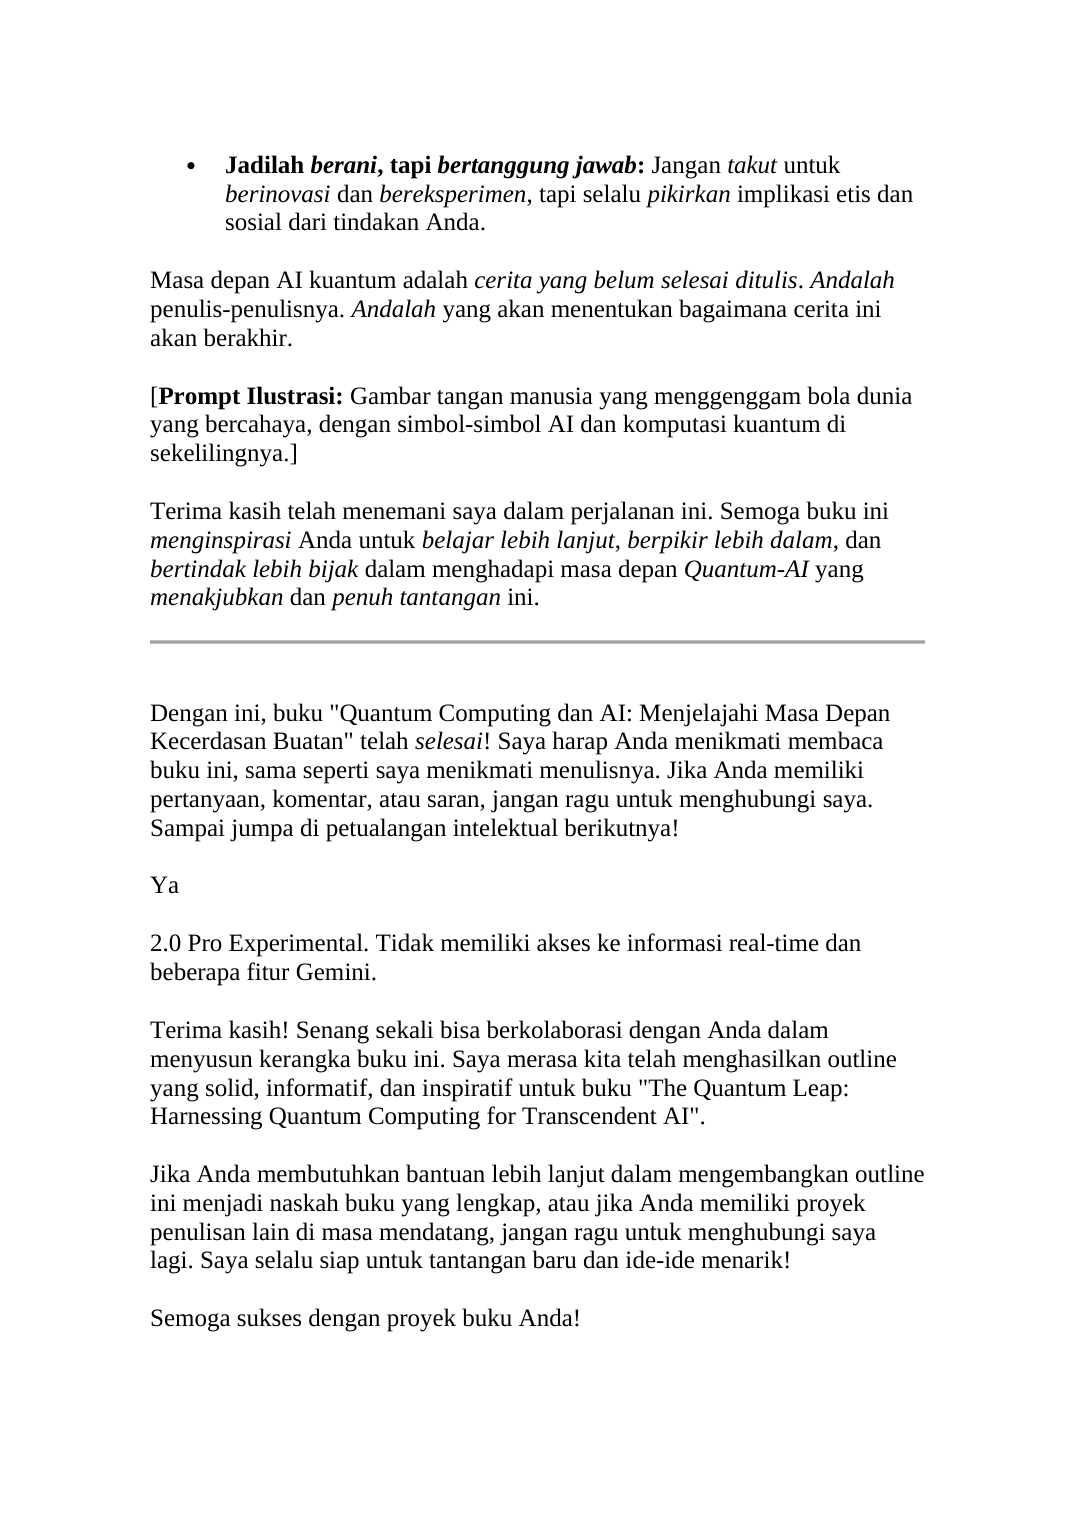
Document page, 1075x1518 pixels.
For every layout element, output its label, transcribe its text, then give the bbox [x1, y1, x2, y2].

text 2.0 Pro Experimental. Tidak memiliki akses ke informasi real-time dan beberapa fitur Gemini. [150, 928, 925, 986]
text Jika Anda membutuhkan bantuan lebih lanjut dalam mengembangkan outline ini menjadi naskah buku yang lengkap, atau jika Anda memiliki proyek penulisan lain di masa mendatang, jangan ragu untuk menghubungi saya lagi. Saya selalu siap untuk tantangan baru dan ide-ide menarik! [150, 1159, 925, 1274]
text Ya [150, 871, 925, 899]
text Terima kasih! Senang sekali bisa berkolaborasi dengan Anda dalam menyusun kerangka buku ini. Saya merasa kita telah menghasilkan outline yang solid, informatif, dan inspiratif untuk buku "The Quantum Leap: Harnessing Quantum Computing for Transcendent AI". [150, 1015, 925, 1130]
text Terima kasih telah menemani saya dalam perjalanan ini. Semoga buku ini menginspirasi Anda untuk belajar lebih lanjut, berpikir lebih dalam, dan bertindak lebih bijak dalam menghadapi masa depan Quantum-AI yang menakjubkan dan penuh tantangan ini. [150, 496, 925, 611]
text Dengan ini, buku "Quantum Computing dan AI: Menjelajahi Masa Depan Kecerdasan Buatan" telah selesai! Saya harap Anda menikmati membaca buku ini, sama seperti saya menikmati menulisnya. Jika Anda memiliki pertanyaan, komentar, atau saran, jangan ragu untuk menghubungi saya. Sampai jumpa di petualangan intelektual berikutnya! [150, 698, 925, 841]
text Semoga sukses dengan proyek buku Anda! [150, 1303, 925, 1332]
text [Prompt Ilustrasi: Gambar tangan manusia yang menggenggam bola dunia yang bercahaya, dengan simbol-simbol AI dan komputasi kuantum di sekelilingnya.] [150, 381, 925, 467]
text Masa depan AI kuantum adalah cerita yang belum selesai ditulis. Andalah penulis-penulisnya. Andalah yang akan menentukan bagaimana cerita ini akan berakhir. [150, 265, 925, 352]
list Jadilah berani, tapi bertanggung jawab: Jangan takut untuk berinovasi dan bereksperimen, tapi selalu pikirkan implikasi etis dan sosial dari tindakan Anda. [187, 150, 925, 236]
